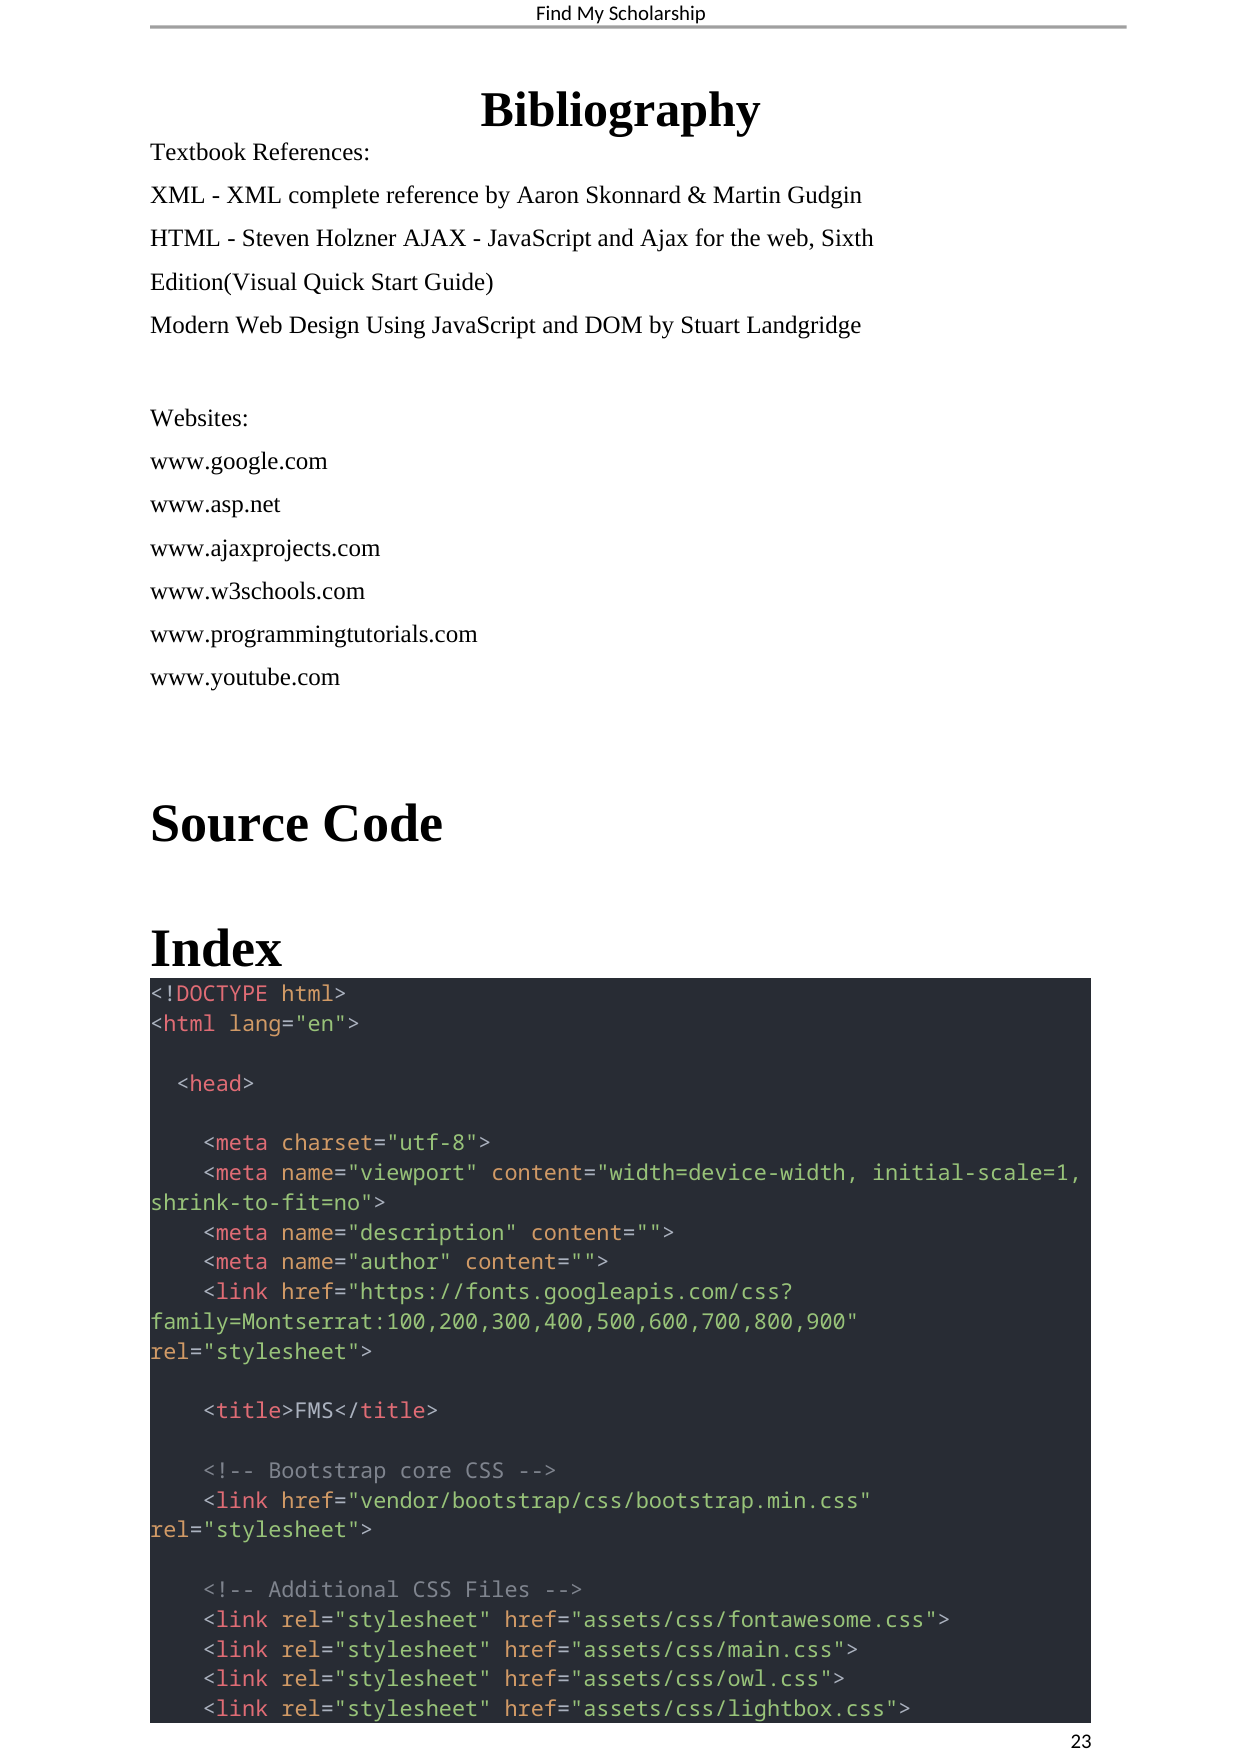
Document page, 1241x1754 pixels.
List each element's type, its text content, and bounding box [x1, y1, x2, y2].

text <link rel="stylesheet" href="assets/css/owl.css"> [150, 1663, 1091, 1693]
text <link rel="stylesheet" href="assets/css/main.css"> [150, 1634, 1091, 1663]
text Modern Web Design Using JavaScript and DOM by Stuart Landgridge [150, 310, 1091, 338]
text Textbook References: [150, 137, 1091, 166]
text <head> [150, 1068, 1091, 1097]
text <!-- Bootstrap core CSS --> [150, 1455, 1091, 1485]
text <link rel="stylesheet" href="assets/css/fontawesome.css"> [150, 1604, 1091, 1634]
text www.youtube.com [150, 662, 1091, 691]
text <link rel="stylesheet" href="assets/css/lightbox.css"> [150, 1693, 1091, 1723]
text www.ajaxprojects.com [150, 533, 1091, 561]
text <!-- Additional CSS Files --> [150, 1574, 1091, 1604]
text <html lang="en"> [150, 1008, 1091, 1038]
text Edition(Visual Quick Start Guide) [150, 267, 1091, 295]
text Bibliography [150, 80, 1091, 137]
text Websites: [150, 403, 1091, 432]
text <meta name="author" content=""> [150, 1246, 1091, 1276]
text <meta charset="utf-8"> [150, 1127, 1091, 1157]
text Source Code [150, 791, 1091, 854]
text <title>FMS</title> [150, 1395, 1091, 1425]
text XML - XML complete reference by Aaron Skonnard & Martin Gudgin [150, 180, 1091, 209]
text www.asp.net [150, 489, 1091, 518]
text www.google.com [150, 446, 1091, 475]
text <meta name="description" content=""> [150, 1217, 1091, 1246]
text www.programmingtutorials.com [150, 619, 1091, 648]
text <link href="vendor/bootstrap/css/bootstrap.min.css" rel="stylesheet"> [150, 1485, 1091, 1544]
text Index [150, 916, 1091, 978]
text <link href="https://fonts.googleapis.com/css?family=Montserrat:100,200,300,400,500,600,700,800,900" rel="stylesheet"> [150, 1276, 1091, 1366]
text <!DOCTYPE html> [150, 978, 1091, 1008]
text HTML - Steven Holzner AJAX - JavaScript and Ajax for the web, Sixth [150, 223, 1091, 252]
text www.w3schools.com [150, 576, 1091, 604]
text <meta name="viewport" content="width=device-width, initial-scale=1, shrink-to-fit=no"> [150, 1157, 1091, 1217]
